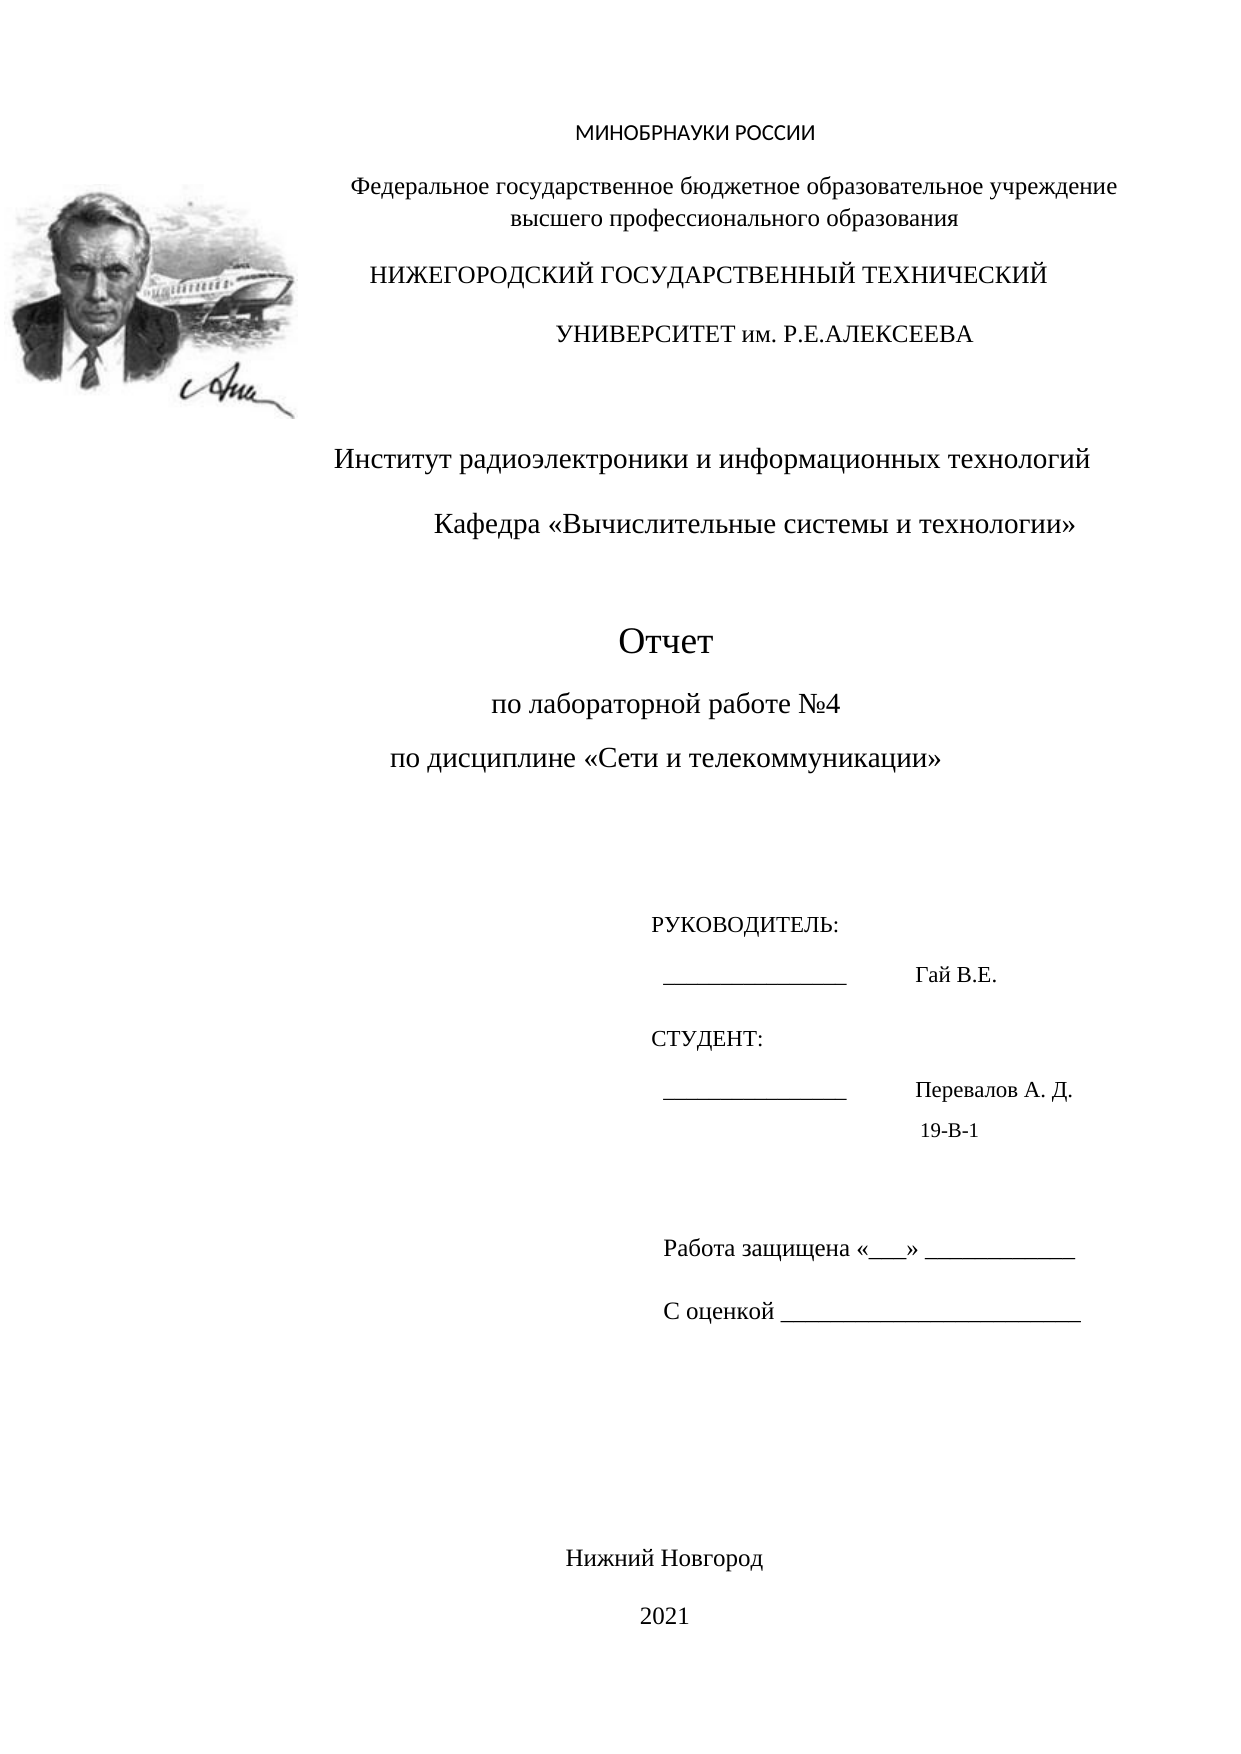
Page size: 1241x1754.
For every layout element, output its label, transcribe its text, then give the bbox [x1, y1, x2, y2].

text Кафедра «Вычислительные системы и технологии» [434, 506, 1152, 540]
text Институт радиоэлектроники и информационных технологий [326, 441, 1152, 475]
text 2021 [177, 1601, 1152, 1630]
text по дисциплине «Сети и телекоммуникации» [180, 740, 1152, 774]
text НИЖЕГОРОДСКИЙ ГОСУДАРСТВЕННЫЙ ТЕХНИЧЕСКИЙ [369, 260, 1152, 289]
text УНИВЕРСИТЕТ им. Р.Е.АЛЕКСЕЕВА [298, 319, 1182, 348]
text Нижний Новгород [177, 1543, 1152, 1572]
text ________________ Гай В.Е. [663, 961, 1152, 988]
text по лабораторной работе №4 [180, 686, 1152, 719]
text МИНОБРНАУКИ РОССИИ [239, 118, 1152, 146]
text СТУДЕНТ: [338, 1025, 1076, 1052]
subtitle Отчет [180, 618, 1152, 661]
text РУКОВОДИТЕЛЬ: [338, 911, 1152, 937]
text С оценкой ________________________ [663, 1296, 1152, 1324]
text Работа защищена «___» ____________ [663, 1233, 1152, 1262]
text 19-В-1 [177, 1118, 1152, 1142]
text ________________ Перевалов А. Д. [663, 1076, 1152, 1102]
picture [4, 184, 298, 419]
text Федеральное государственное бюджетное образовательное учреждение высшего профессионального образования [208, 171, 1121, 232]
